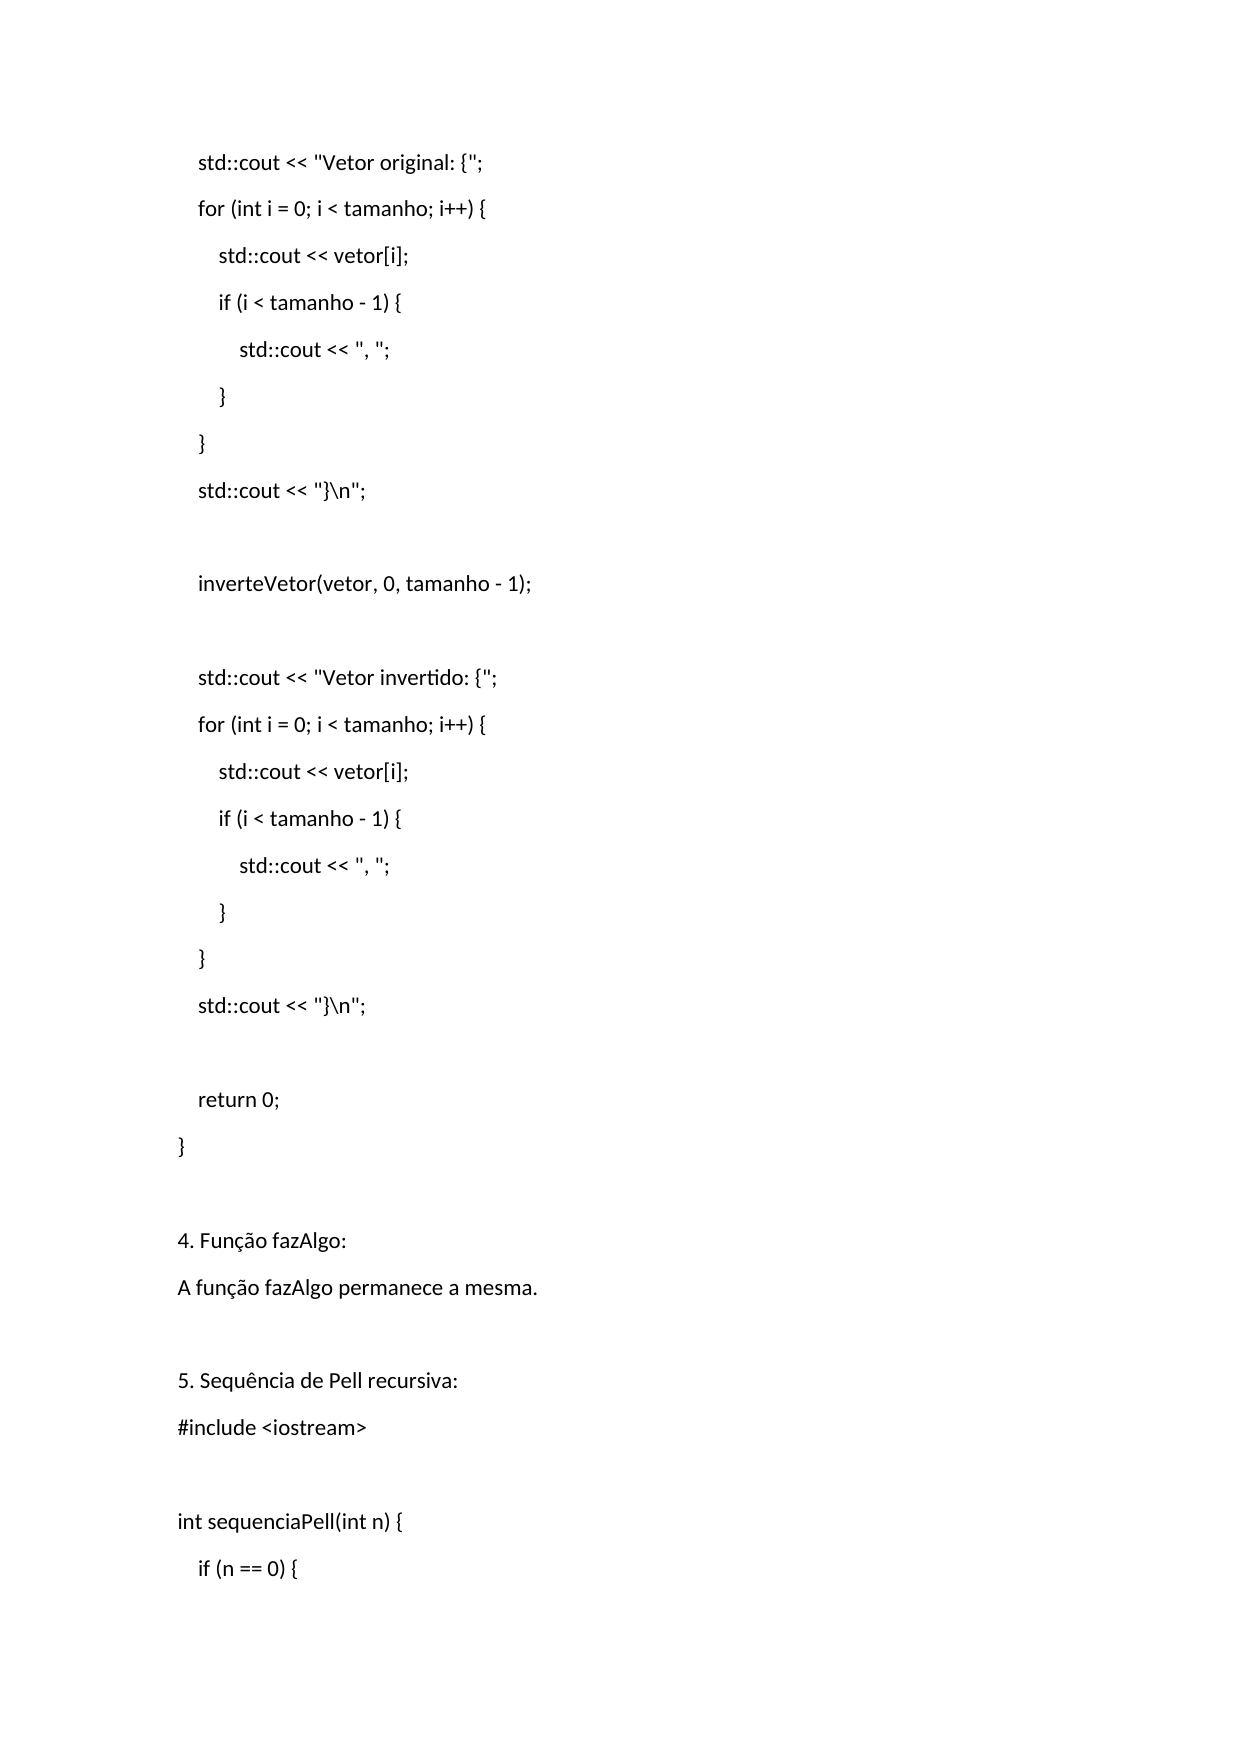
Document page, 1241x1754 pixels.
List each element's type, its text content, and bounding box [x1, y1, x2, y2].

text if (n == 0) { [177, 1554, 1063, 1582]
text } [177, 1132, 1063, 1160]
text 4. Função fazAlgo: [177, 1226, 1063, 1254]
text inverteVetor(vetor, 0, tamanho - 1); [177, 569, 1063, 597]
text for (int i = 0; i < tamanho; i++) { [177, 194, 1063, 222]
text if (i < tamanho - 1) { [177, 804, 1063, 832]
text #include <iostream> [177, 1413, 1063, 1441]
text std::cout << vetor[i]; [177, 241, 1063, 269]
text } [177, 382, 1063, 410]
text std::cout << ", "; [177, 851, 1063, 879]
text } [177, 429, 1063, 457]
text return 0; [177, 1085, 1063, 1113]
text 5. Sequência de Pell recursiva: [177, 1366, 1063, 1394]
text std::cout << "}\n"; [177, 991, 1063, 1019]
text std::cout << ", "; [177, 335, 1063, 363]
text } [177, 898, 1063, 926]
text int sequenciaPell(int n) { [177, 1507, 1063, 1535]
text } [177, 944, 1063, 972]
text A função fazAlgo permanece a mesma. [177, 1273, 1063, 1301]
text std::cout << vetor[i]; [177, 757, 1063, 785]
text std::cout << "Vetor invertido: {"; [177, 663, 1063, 691]
text std::cout << "Vetor original: {"; [177, 148, 1063, 176]
text for (int i = 0; i < tamanho; i++) { [177, 710, 1063, 738]
text if (i < tamanho - 1) { [177, 288, 1063, 316]
text std::cout << "}\n"; [177, 476, 1063, 504]
